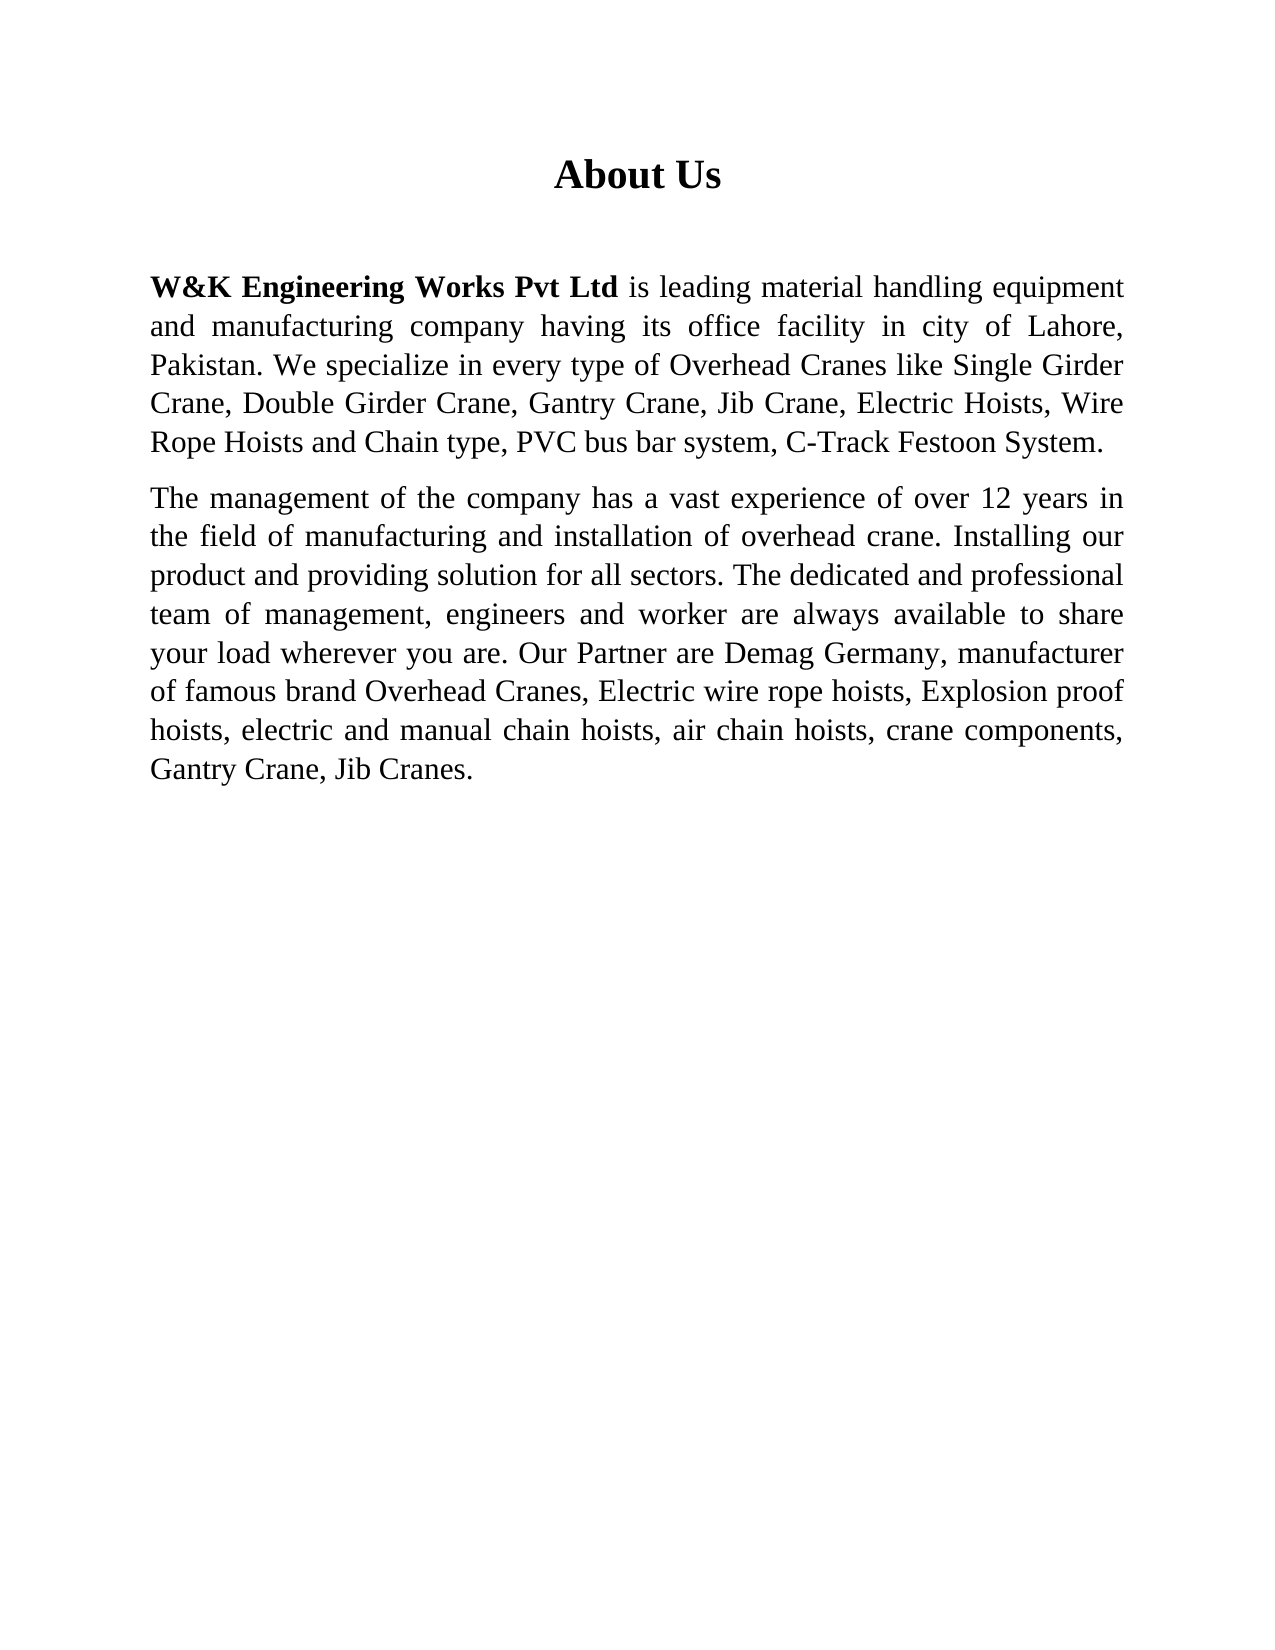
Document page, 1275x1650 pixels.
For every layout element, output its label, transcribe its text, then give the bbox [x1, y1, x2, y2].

text W&K Engineering Works Pvt Ltd is leading material handling equipment and manufacturing company having its office facility in city of Lahore, Pakistan. We specialize in every type of Overhead Cranes like Single Girder Crane, Double Girder Crane, Gantry Crane, Jib Crane, Electric Hoists, Wire Rope Hoists and Chain type, PVC bus bar system, C-Track Festoon System. [150, 268, 1125, 459]
text The management of the company has a vast experience of over 12 years in the field of manufacturing and installation of overhead crane. Installing our product and providing solution for all sectors. The dedicated and professional team of management, engineers and worker are always available to share your load wherever you are. Our Partner are Demag Germany, manufacturer of famous brand Overhead Cranes, Electric wire rope hoists, Explosion proof hoists, electric and manual chain hoists, air chain hoists, crane components, Gantry Crane, Jib Cranes. [150, 479, 1125, 786]
text About Us [150, 150, 1125, 198]
